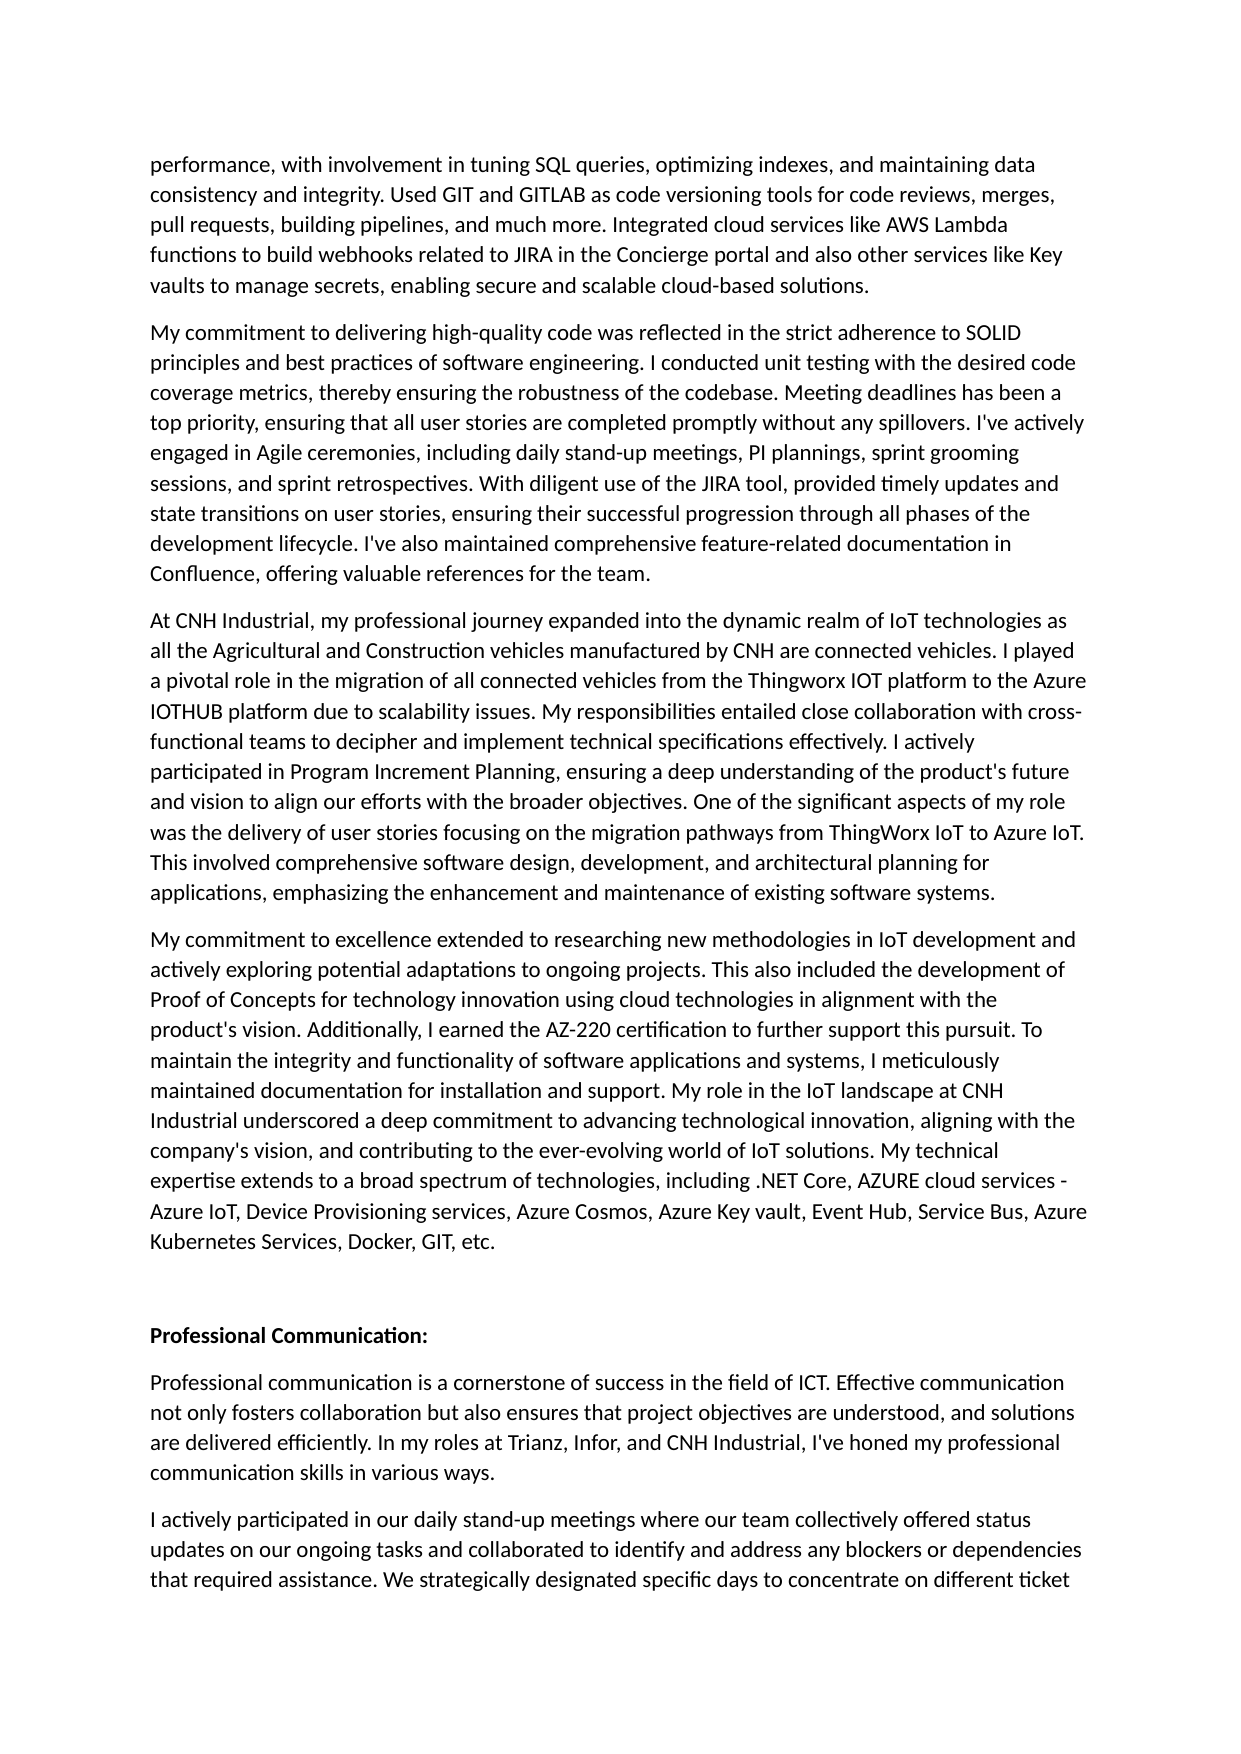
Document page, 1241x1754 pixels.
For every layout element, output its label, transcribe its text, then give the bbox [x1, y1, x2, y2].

text My commitment to excellence extended to researching new methodologies in IoT development and actively exploring potential adaptations to ongoing projects. This also included the development of Proof of Concepts for technology innovation using cloud technologies in alignment with the product's vision. Additionally, I earned the AZ-220 certification to further support this pursuit. To maintain the integrity and functionality of software applications and systems, I meticulously maintained documentation for installation and support. My role in the IoT landscape at CNH Industrial underscored a deep commitment to advancing technological innovation, aligning with the company's vision, and contributing to the ever-evolving world of IoT solutions. My technical expertise extends to a broad spectrum of technologies, including .NET Core, AZURE cloud services - Azure IoT, Device Provisioning services, Azure Cosmos, Azure Key vault, Event Hub, Service Bus, Azure Kubernetes Services, Docker, GIT, etc. [150, 925, 1090, 1255]
text Professional Communication: [150, 1321, 1090, 1349]
text At CNH Industrial, my professional journey expanded into the dynamic realm of IoT technologies as all the Agricultural and Construction vehicles manufactured by CNH are connected vehicles. I played a pivotal role in the migration of all connected vehicles from the Thingworx IOT platform to the Azure IOTHUB platform due to scalability issues. My responsibilities entailed close collaboration with cross-functional teams to decipher and implement technical specifications effectively. I actively participated in Program Increment Planning, ensuring a deep understanding of the product's future and vision to align our efforts with the broader objectives. One of the significant aspects of my role was the delivery of user stories focusing on the migration pathways from ThingWorx IoT to Azure IoT. This involved comprehensive software design, development, and architectural planning for applications, emphasizing the enhancement and maintenance of existing software systems. [150, 606, 1090, 906]
text Professional communication is a cornerstone of success in the field of ICT. Effective communication not only fosters collaboration but also ensures that project objectives are understood, and solutions are delivered efficiently. In my roles at Trianz, Infor, and CNH Industrial, I've honed my professional communication skills in various ways. [150, 1368, 1090, 1486]
text My commitment to delivering high-quality code was reflected in the strict adherence to SOLID principles and best practices of software engineering. I conducted unit testing with the desired code coverage metrics, thereby ensuring the robustness of the codebase. Meeting deadlines has been a top priority, ensuring that all user stories are completed promptly without any spillovers. I've actively engaged in Agile ceremonies, including daily stand-up meetings, PI plannings, sprint grooming sessions, and sprint retrospectives. With diligent use of the JIRA tool, provided timely updates and state transitions on user stories, ensuring their successful progression through all phases of the development lifecycle. I've also maintained comprehensive feature-related documentation in Confluence, offering valuable references for the team. [150, 318, 1090, 587]
